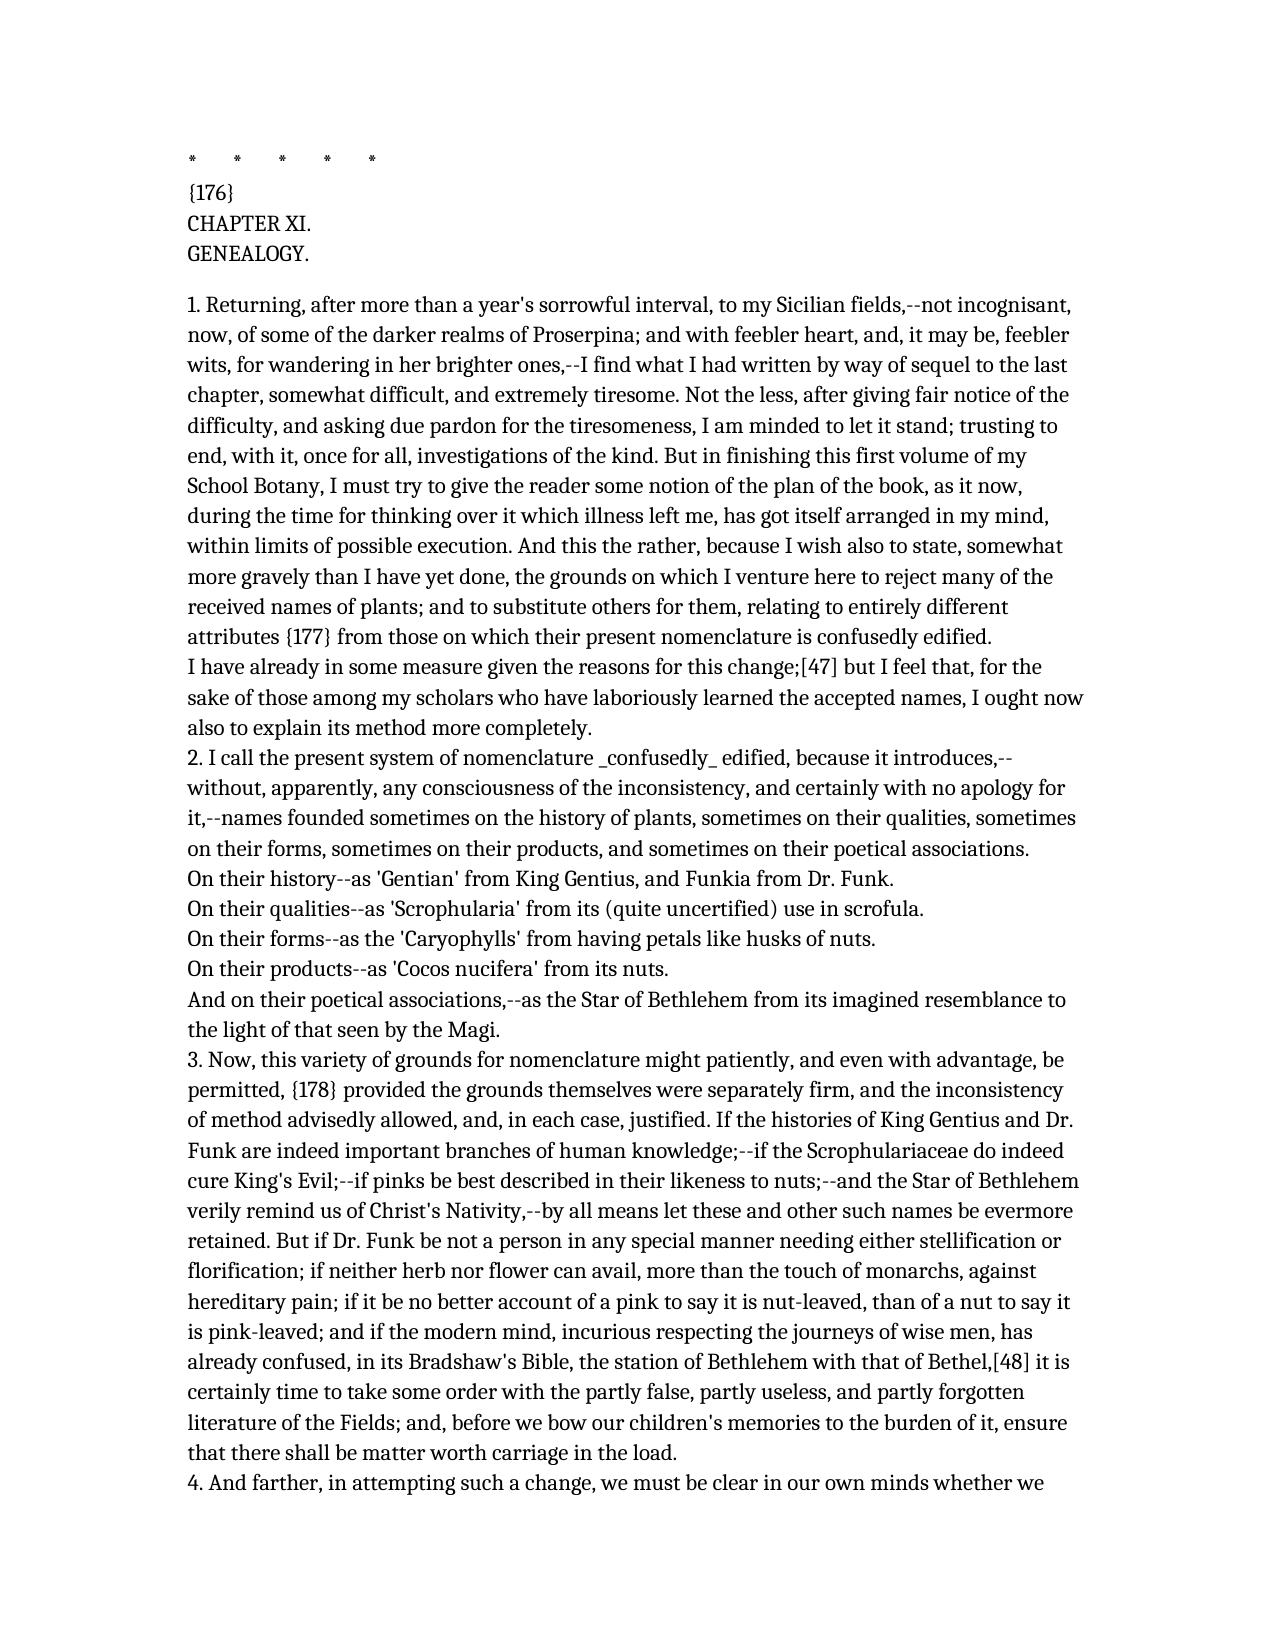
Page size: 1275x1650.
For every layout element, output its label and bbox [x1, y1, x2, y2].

text [187, 150, 1087, 267]
text [187, 292, 1087, 1496]
